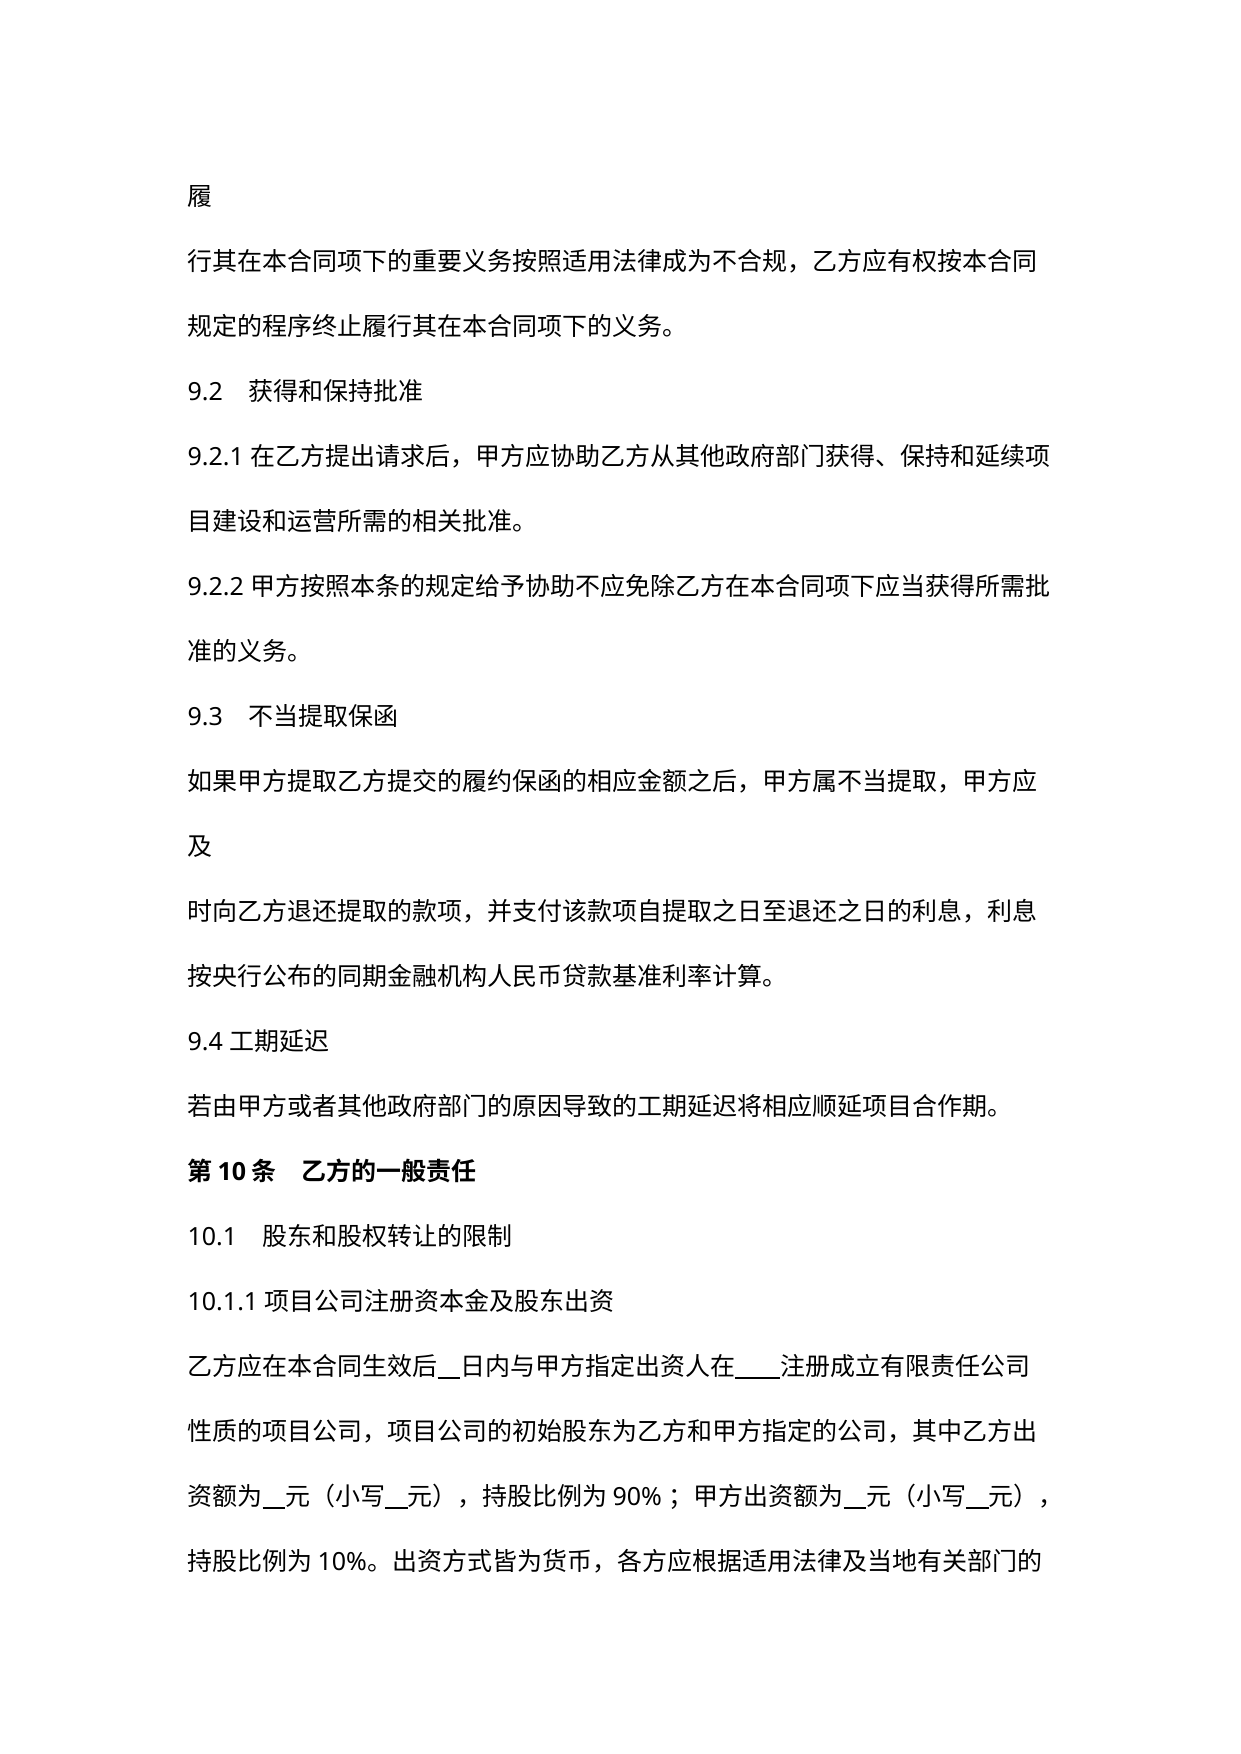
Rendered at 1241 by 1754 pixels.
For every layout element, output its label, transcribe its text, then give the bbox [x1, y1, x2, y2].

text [187, 162, 1053, 747]
text 9.4 工期延迟 若由甲方或者其他政府部门的原因导致的工期延迟将相应顺延项目合作期。 [187, 1007, 1053, 1137]
text 如果甲方提取乙方提交的履约保函的相应金额之后，甲方属不当提取，甲方应及 时向乙方退还提取的款项，并支付该款项自提取之日至退还之日的利息，利息按央行公布的同期金融机构人民币贷款基准利率计算。 [187, 747, 1053, 1007]
text 10.1 股东和股权转让的限制 10.1.1 项目公司注册资本金及股东出资 [187, 1202, 1053, 1332]
subtitle 第10条 乙方的一般责任 [187, 1137, 1053, 1202]
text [187, 1332, 1053, 1592]
